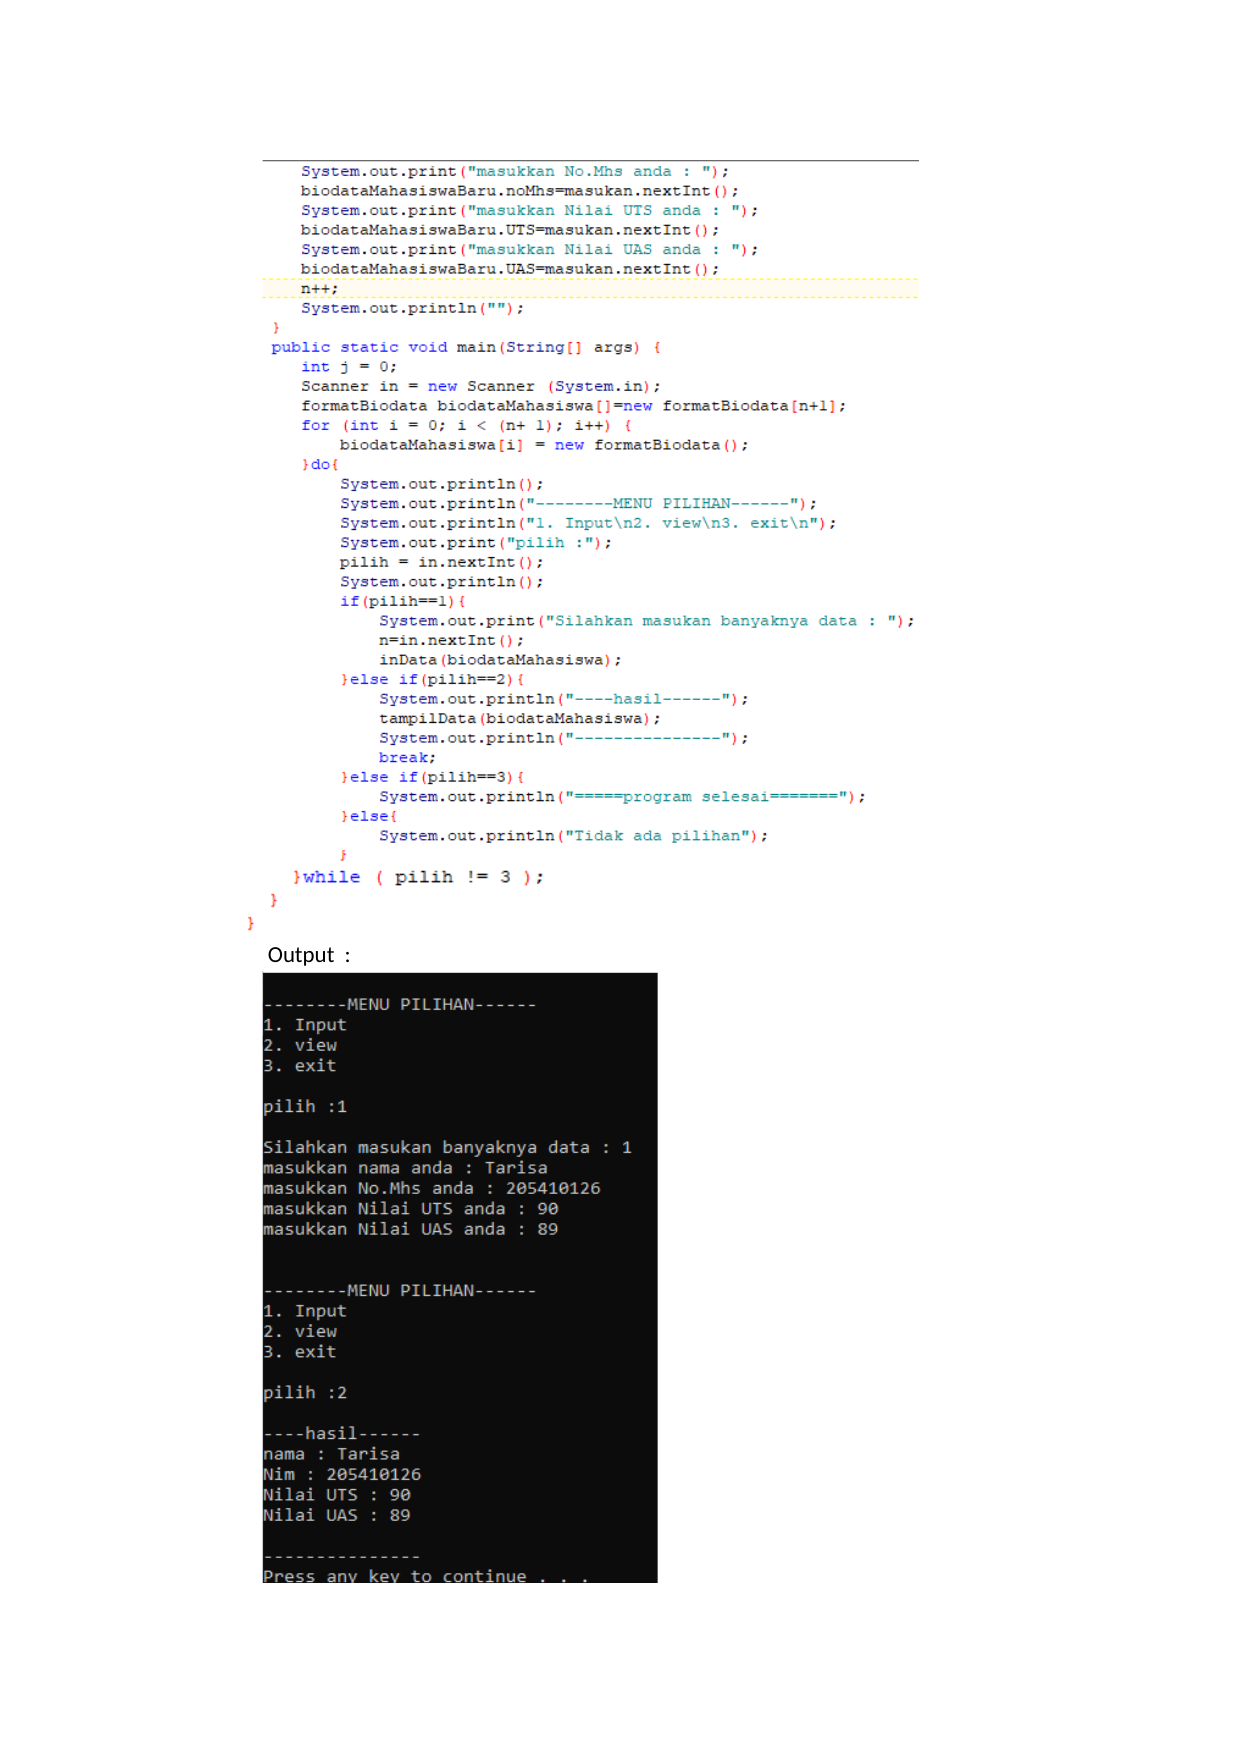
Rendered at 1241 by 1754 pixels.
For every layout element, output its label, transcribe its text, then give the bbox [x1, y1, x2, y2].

picture [262, 971, 658, 1583]
picture [238, 160, 919, 941]
